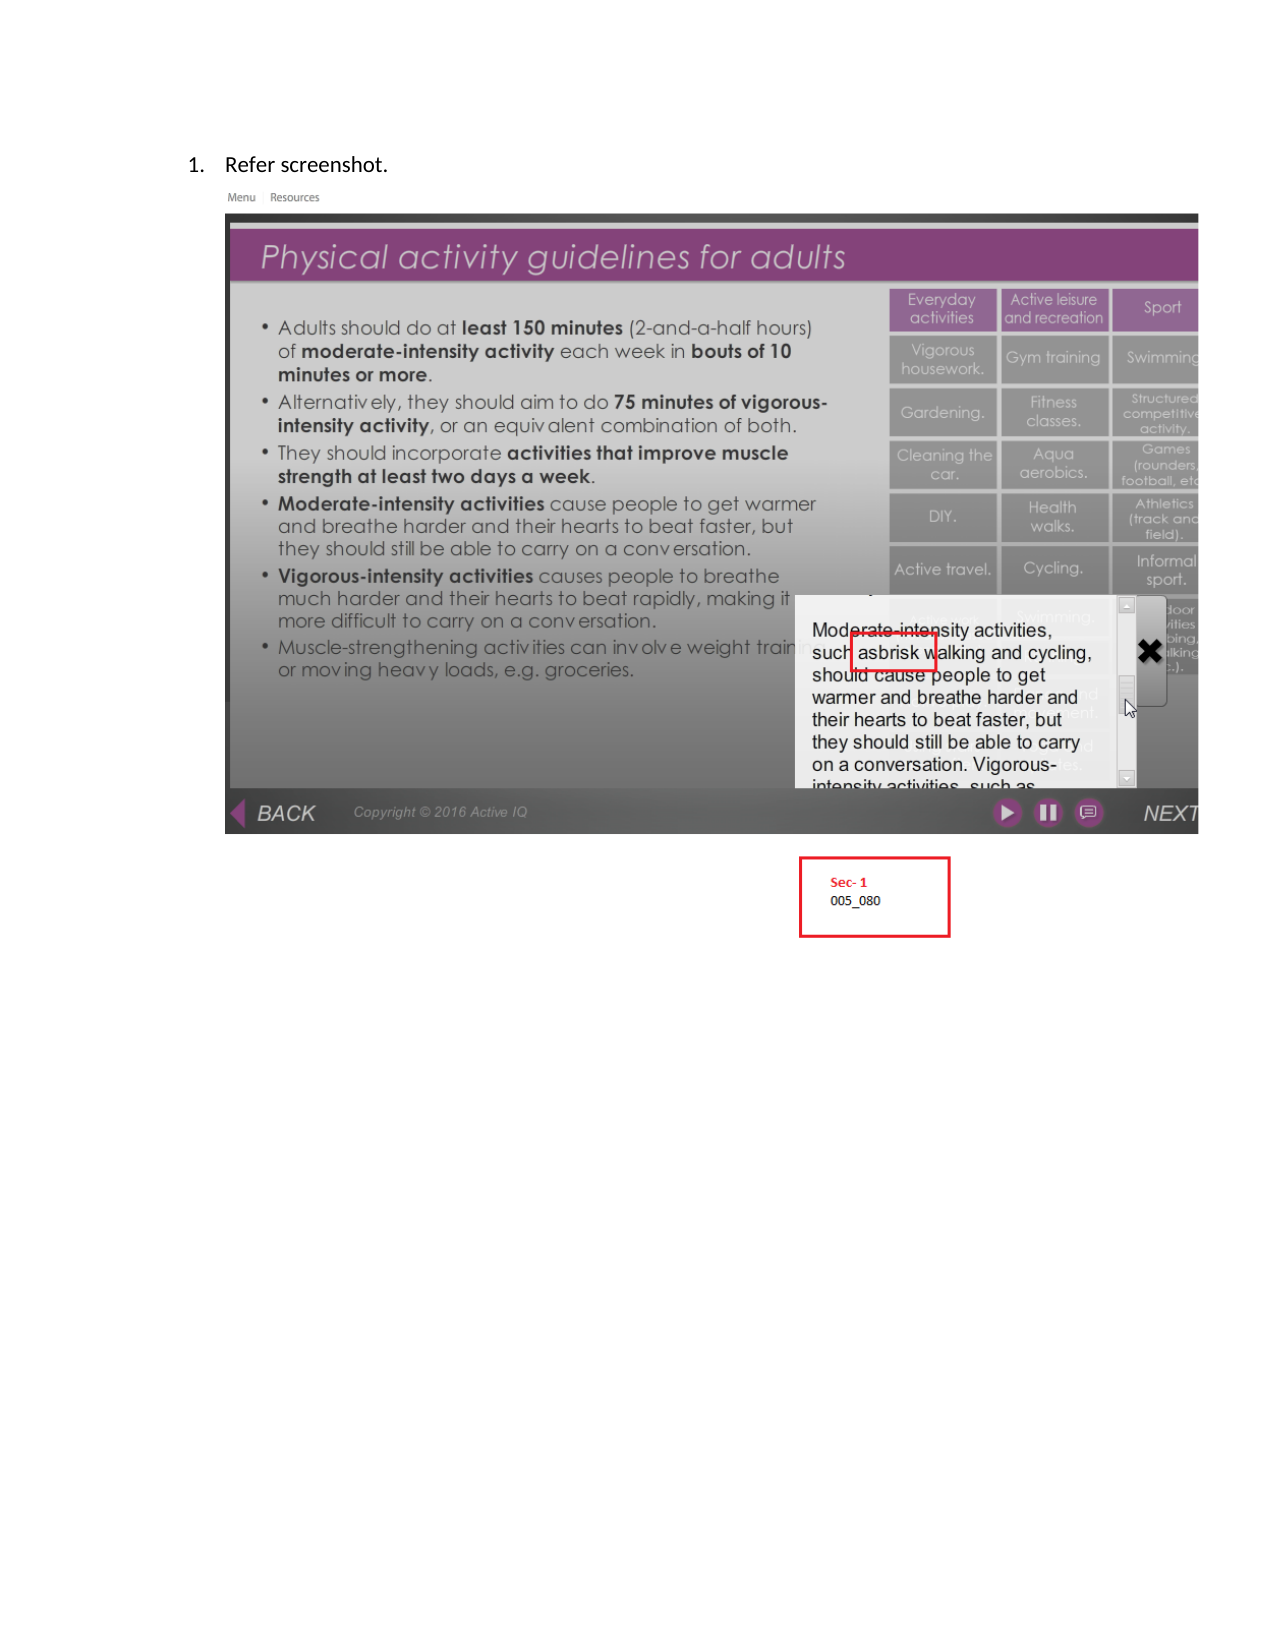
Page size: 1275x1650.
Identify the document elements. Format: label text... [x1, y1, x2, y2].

list Refer screenshot. [187, 150, 1125, 178]
picture [225, 182, 1199, 950]
